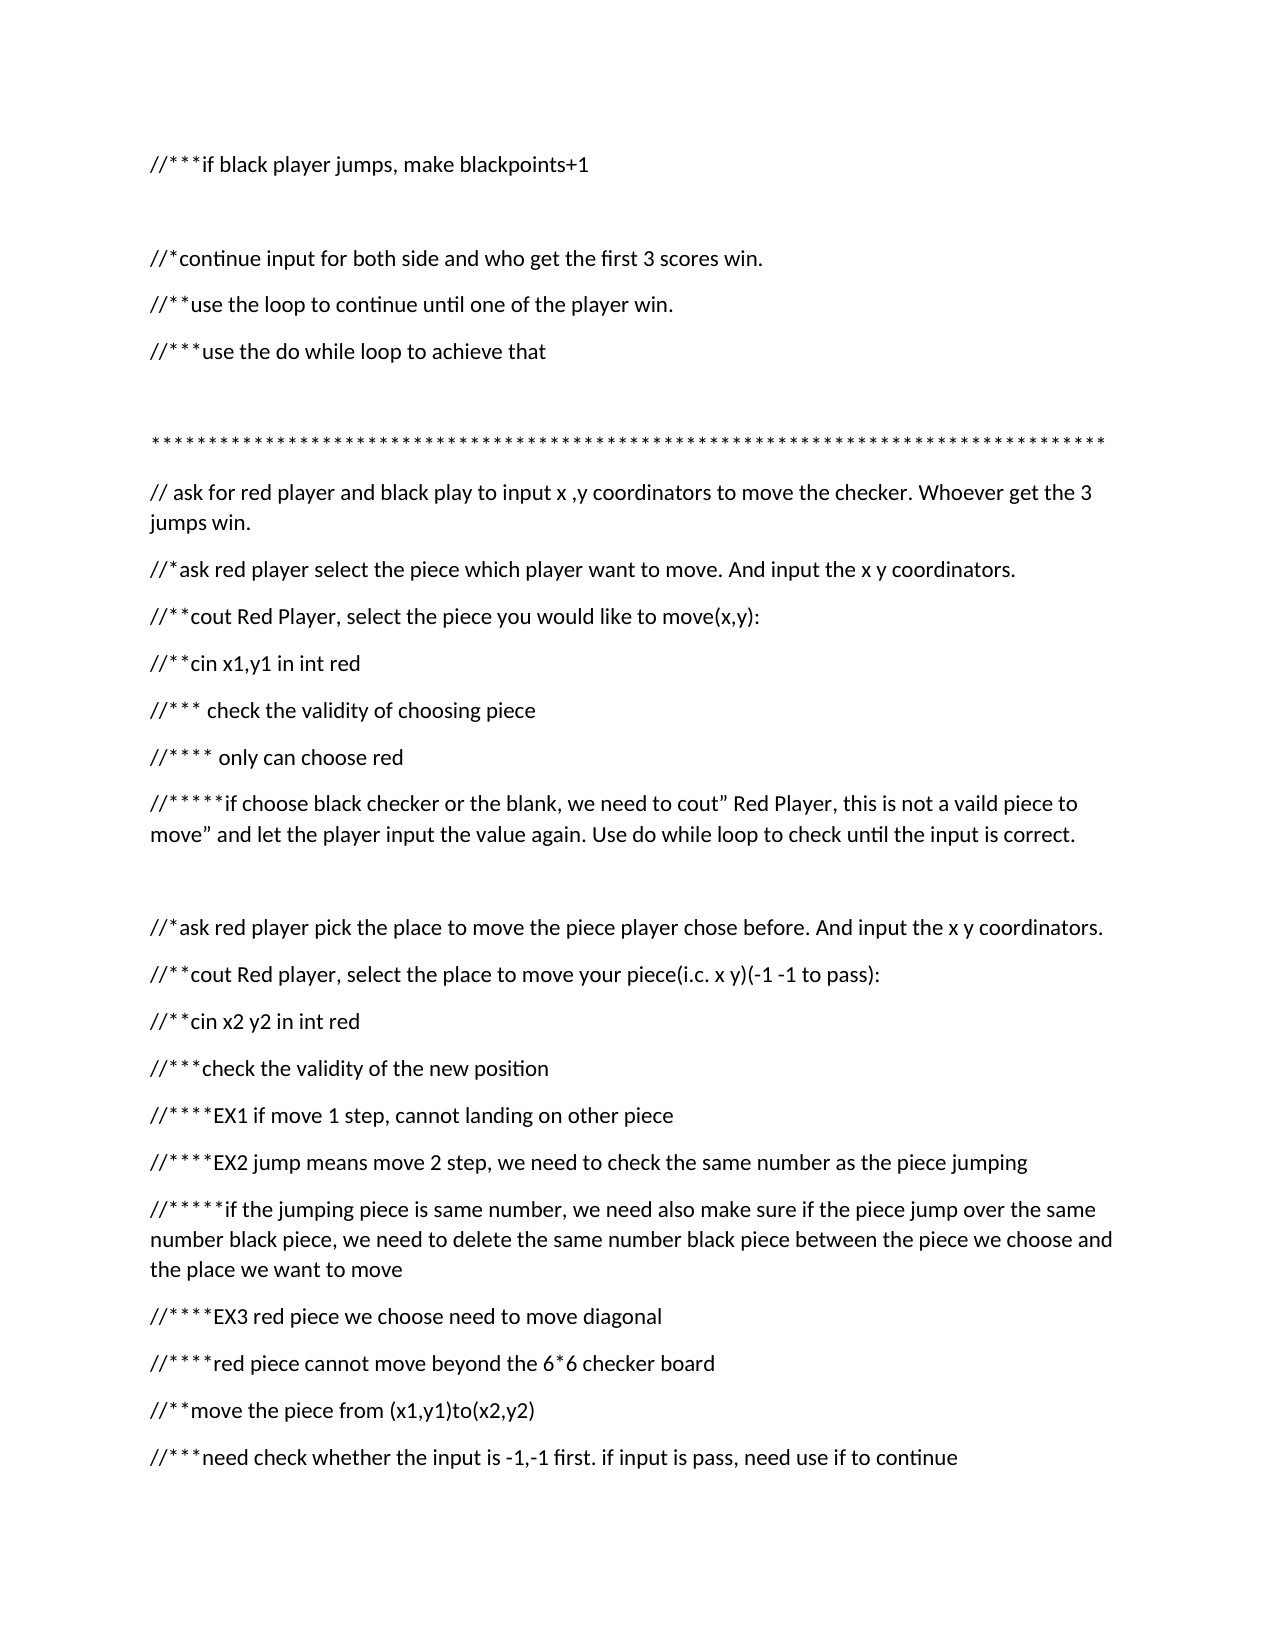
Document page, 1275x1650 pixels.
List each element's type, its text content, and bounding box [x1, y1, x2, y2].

text //*continue input for both side and who get the first 3 scores win. [150, 244, 1125, 272]
text //*****if choose black checker or the blank, we need to cout” Red Player, this is not a vaild piece to move” and let the player input the value again. Use do while loop to check until the input is correct. [150, 789, 1125, 848]
text //**cout Red Player, select the piece you would like to move(x,y): [150, 602, 1125, 630]
text //****EX3 red piece we choose need to move diagonal [150, 1302, 1125, 1330]
text //*****if the jumping piece is same number, we need also make sure if the piece jump over the same number black piece, we need to delete the same number black piece between the piece we choose and the place we want to move [150, 1195, 1125, 1283]
text //***if black player jumps, make blackpoints+1 [150, 150, 1125, 178]
text //**cout Red player, select the place to move your piece(i.c. x y)(-1 -1 to pass): [150, 960, 1125, 988]
text //****red piece cannot move beyond the 6*6 checker board [150, 1349, 1125, 1377]
text //**cin x1,y1 in int red [150, 649, 1125, 677]
text //*ask red player select the piece which player want to move. And input the x y coordinators. [150, 555, 1125, 583]
text //***need check whether the input is -1,-1 first. if input is pass, need use if to continue [150, 1443, 1125, 1471]
text //**** only can choose red [150, 743, 1125, 771]
text //***check the validity of the new position [150, 1054, 1125, 1082]
text //*** check the validity of choosing piece [150, 696, 1125, 724]
text //*ask red player pick the place to move the piece player chose before. And input the x y coordinators. [150, 913, 1125, 942]
text //****EX1 if move 1 step, cannot landing on other piece [150, 1101, 1125, 1129]
text //**cin x2 y2 in int red [150, 1007, 1125, 1035]
text //***use the do while loop to achieve that [150, 337, 1125, 366]
text //**use the loop to continue until one of the player win. [150, 291, 1125, 319]
text //**move the piece from (x1,y1)to(x2,y2) [150, 1396, 1125, 1424]
text ************************************************************************************ [150, 431, 1125, 459]
text //****EX2 jump means move 2 step, we need to check the same number as the piece jumping [150, 1148, 1125, 1176]
text // ask for red player and black play to input x ,y coordinators to move the checker. Whoever get the 3 jumps win. [150, 478, 1125, 536]
